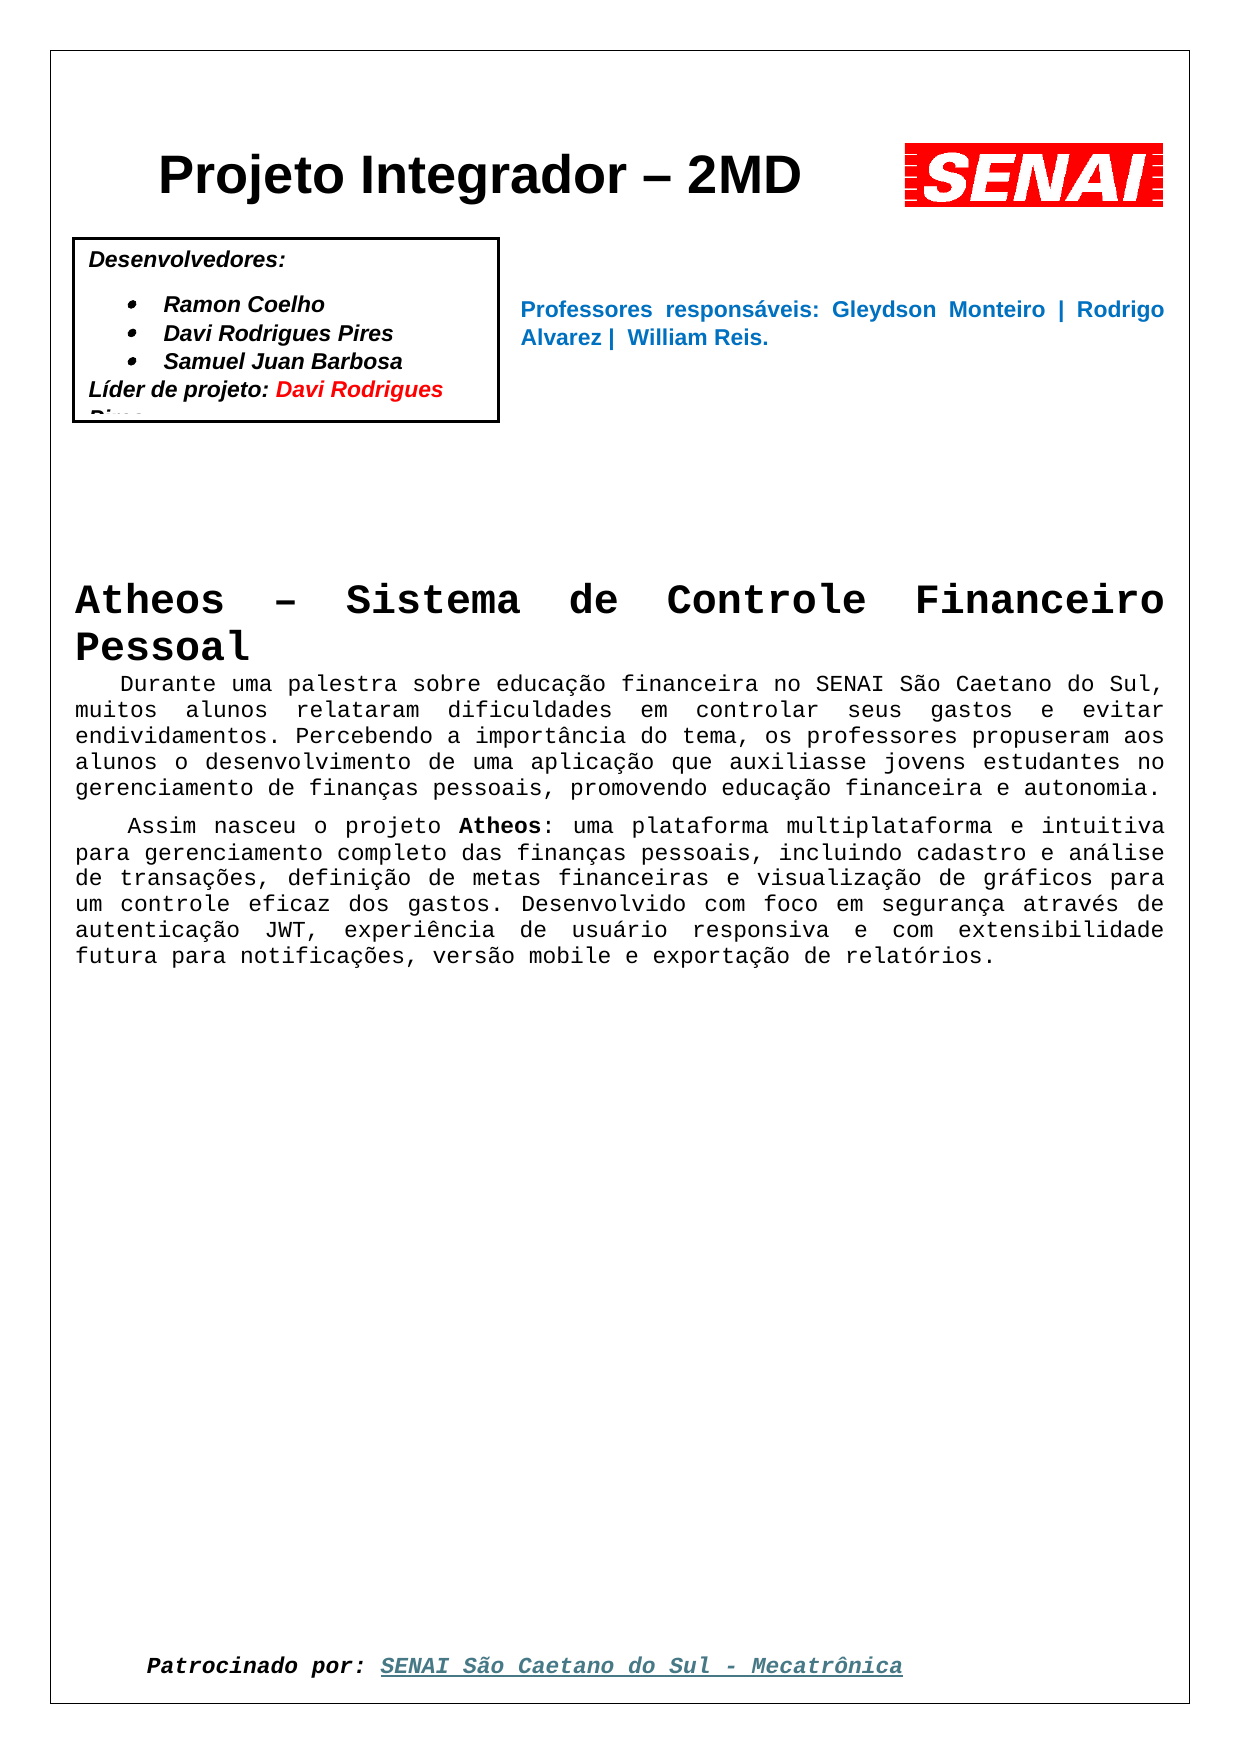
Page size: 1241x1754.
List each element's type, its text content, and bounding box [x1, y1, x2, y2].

text Professores responsáveis: Gleydson Monteiro | Rodrigo Alvarez​ | ​ William Reis. [500, 296, 1165, 350]
text Projeto Integrador – 2MD [75, 142, 1165, 204]
picture [903, 143, 1163, 207]
text Assim nasceu o projeto Atheos: uma plataforma multiplataforma e intuitiva para gerenciamento completo das finanças pessoais, incluindo cadastro e análise de transações, definição de metas financeiras e visualização de gráficos para um controle eficaz dos gastos. Desenvolvido com foco em segurança através de autenticação JWT, experiência de usuário responsiva e com extensibilidade futura para notificações, versão mobile e exportação de relatórios. [75, 815, 1165, 971]
text Atheos – Sistema de Controle Financeiro Pessoal Durante uma palestra sobre educação financeira no SENAI São Caetano do Sul, muitos alunos relataram dificuldades em controlar seus gastos e evitar endividamentos. Percebendo a importância do tema, os professores propuseram aos alunos o desenvolvimento de uma aplicação que auxiliasse jovens estudantes no gerenciamento de finanças pessoais, promovendo educação financeira e autonomia. [75, 578, 1165, 802]
